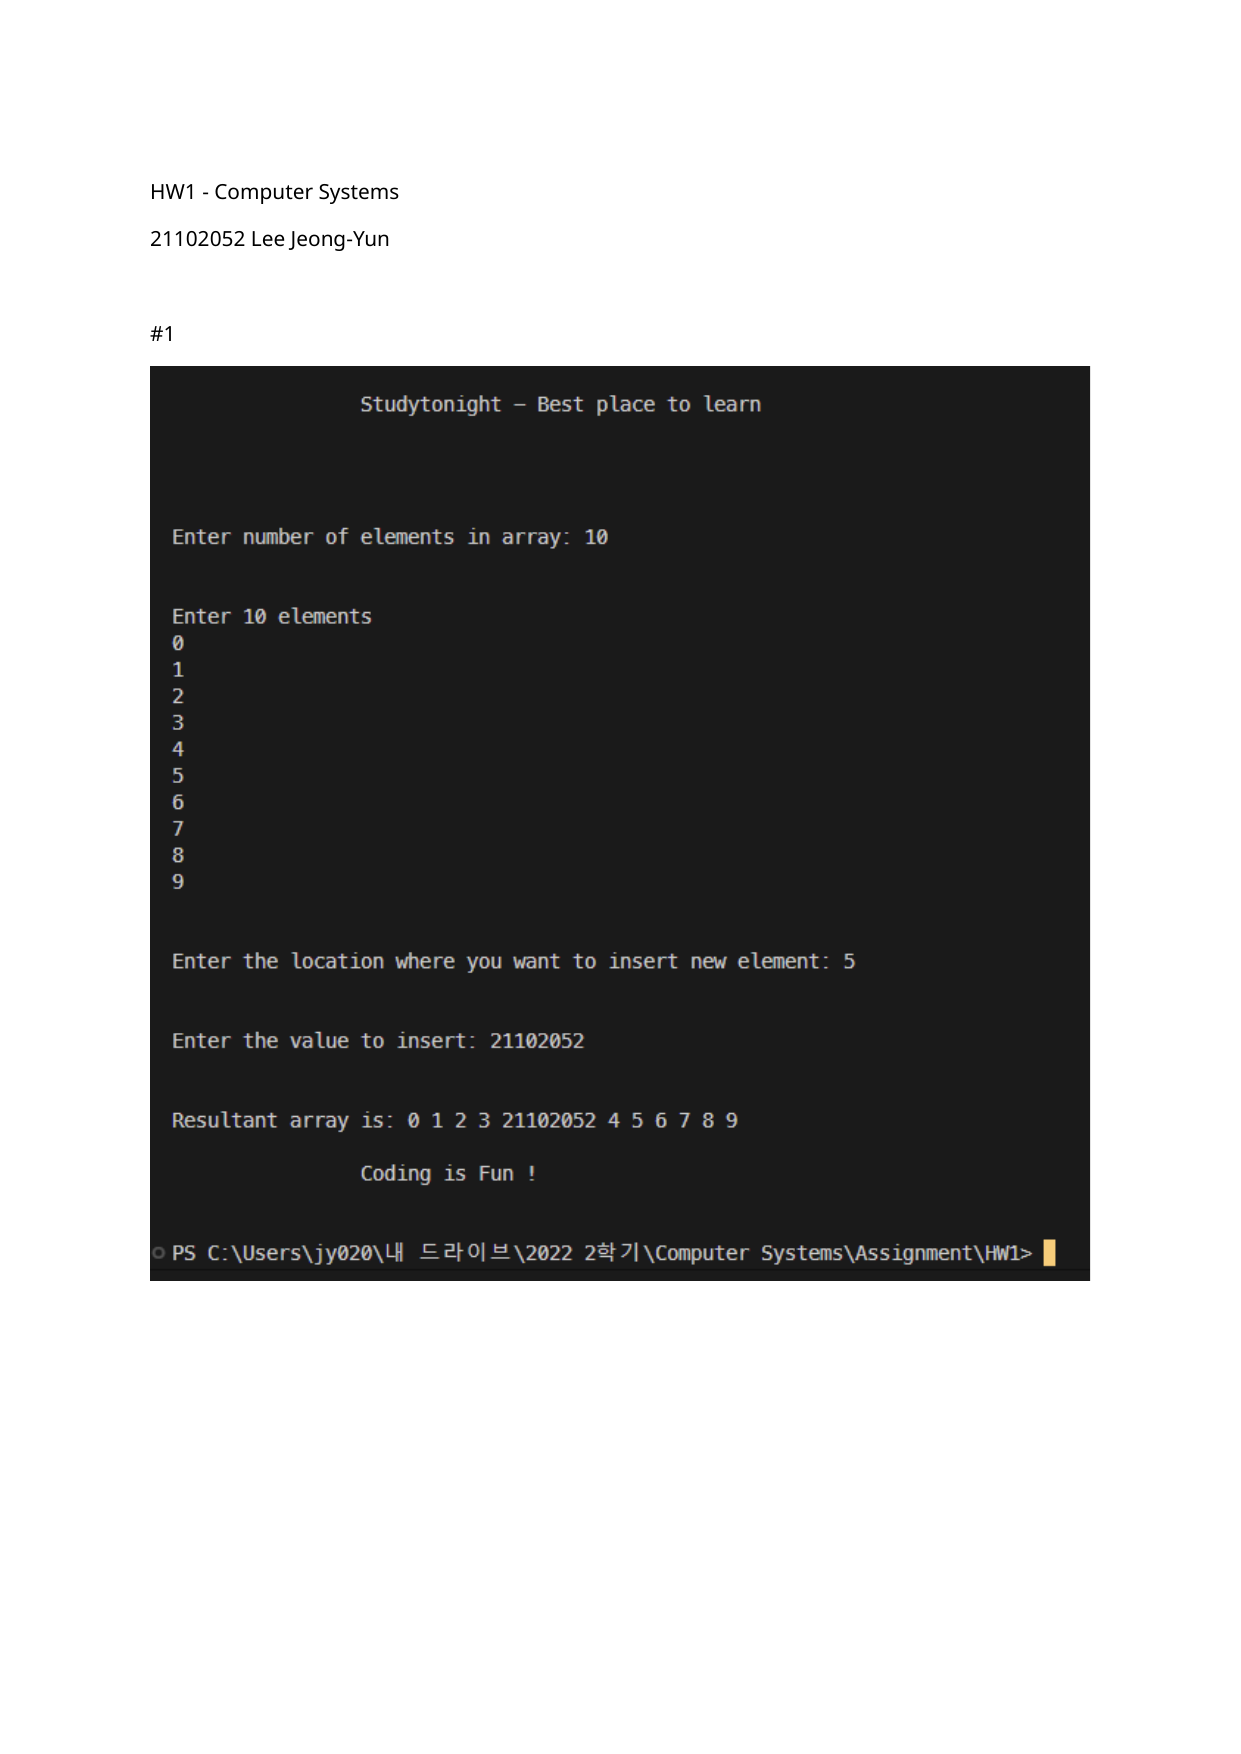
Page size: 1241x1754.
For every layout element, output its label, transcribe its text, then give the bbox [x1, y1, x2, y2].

text HW1 - Computer Systems [150, 177, 1090, 206]
text 21102052 Lee Jeong-Yun [150, 224, 1090, 253]
picture [150, 366, 1091, 1281]
text #1 [150, 319, 1090, 347]
